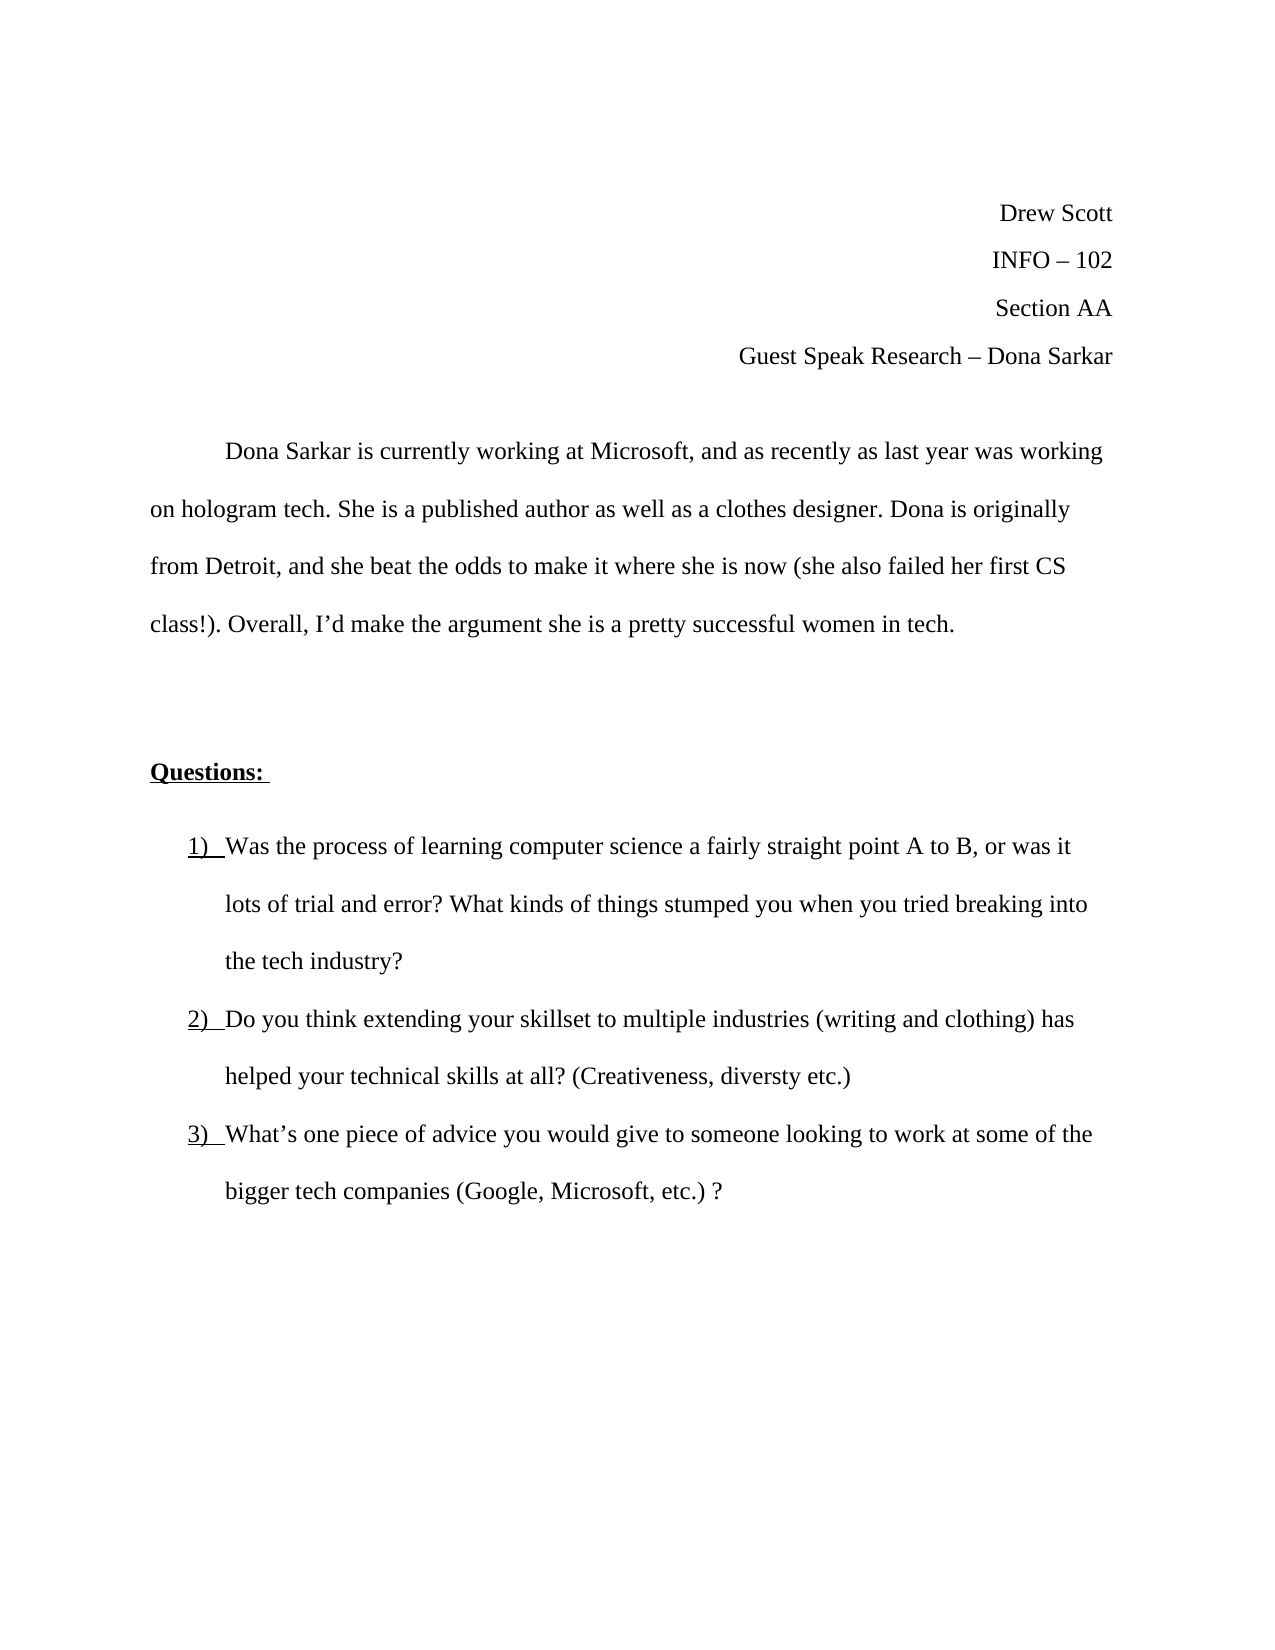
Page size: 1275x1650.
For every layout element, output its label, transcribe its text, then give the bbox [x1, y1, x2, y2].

text INFO – 102 [150, 245, 1112, 274]
text Dona Sarkar is currently working at Microsoft, and as recently as last year was working on hologram tech. She is a published author as well as a clothes designer. Dona is originally from Detroit, and she beat the odds to make it where she is now (she also failed her first CS class!). Overall, I’d make the argument she is a pretty successful women in tech. [150, 436, 1113, 637]
text Drew Scott [150, 198, 1112, 226]
text Questions: [150, 757, 1113, 786]
list Was the process of learning computer science a fairly straight point A to B, or was it lots of trial and error? What kinds of things stumped you when you tried breaking into the tech industry? [187, 831, 1113, 975]
list Do you think extending your skillset to multiple industries (writing and clothing) has helped your technical skills at all? (Creativeness, diversty etc.) [187, 1004, 1113, 1090]
text Guest Speak Research – Dona Sarkar [150, 341, 1112, 369]
text Section AA [150, 293, 1112, 322]
list What’s one piece of advice you would give to someone looking to work at some of the bigger tech companies (Google, Microsoft, etc.) ? [187, 1119, 1113, 1205]
